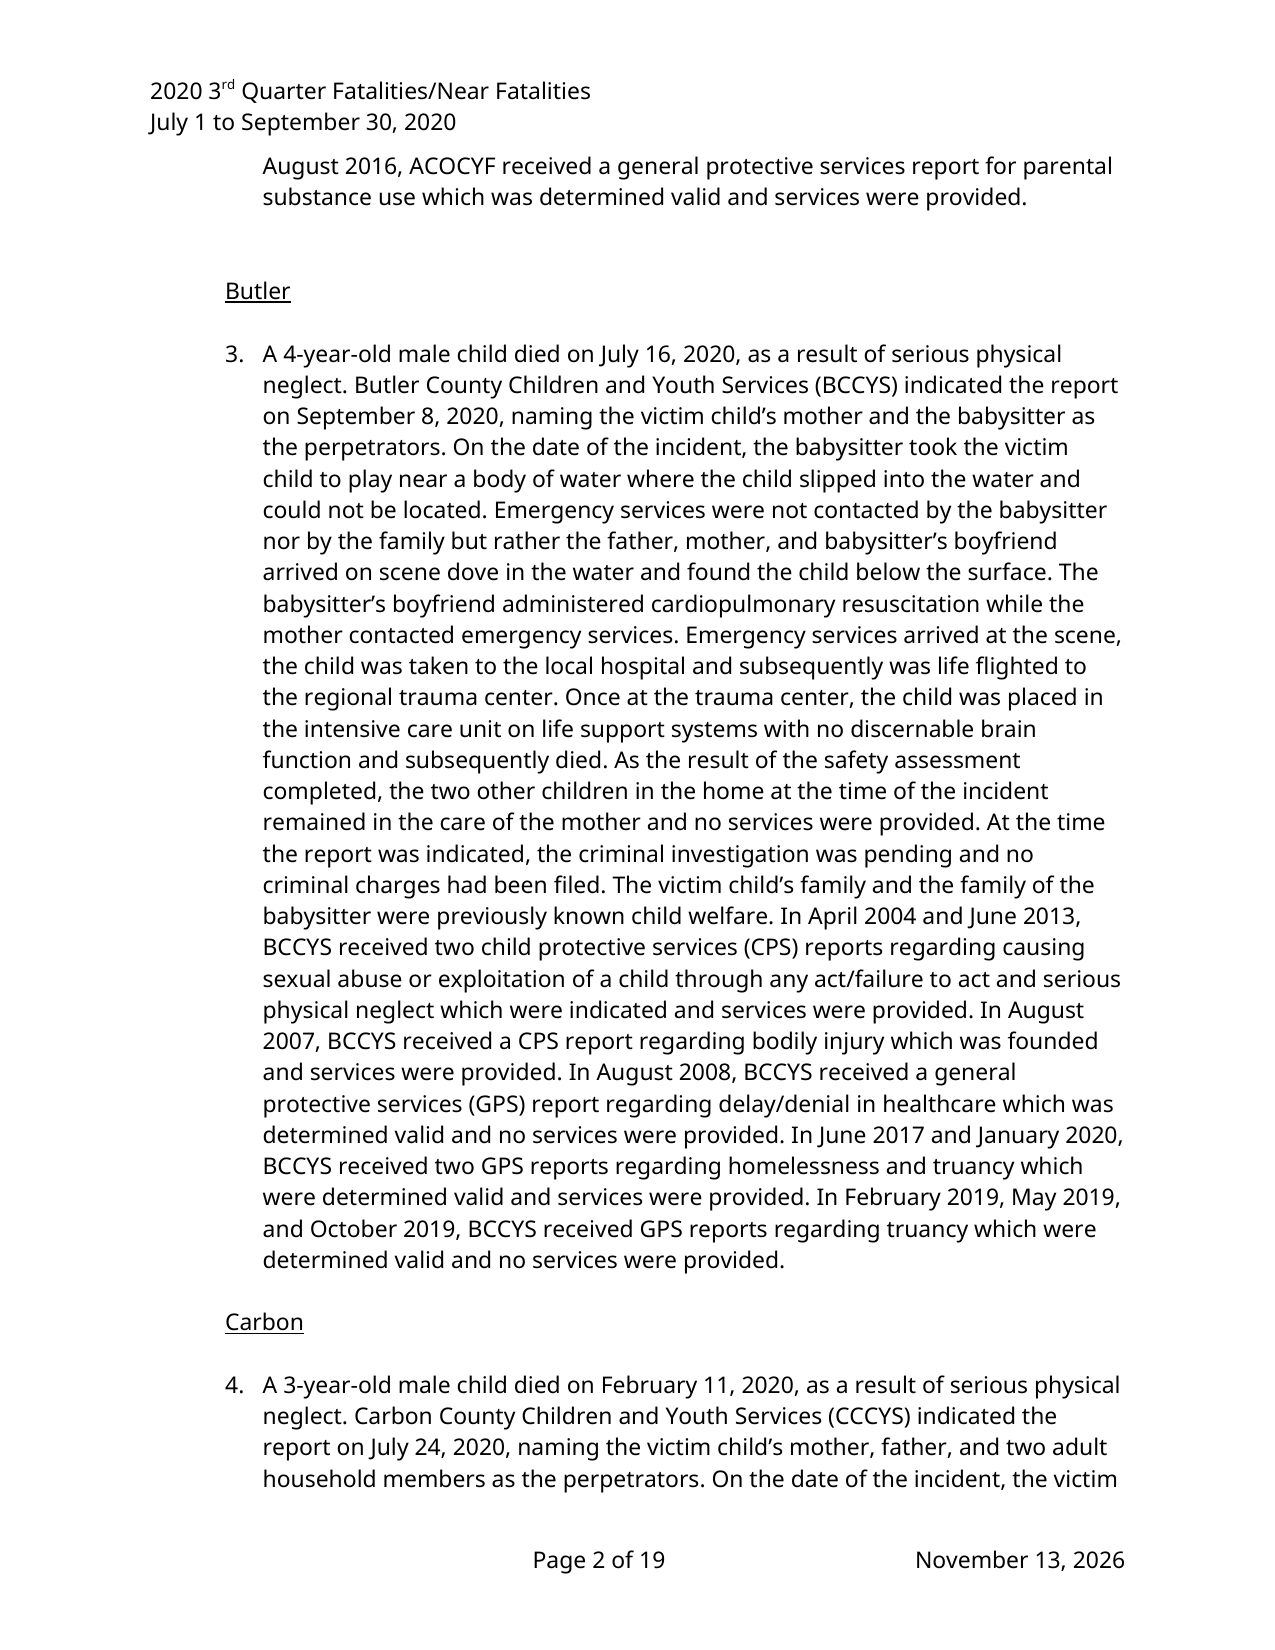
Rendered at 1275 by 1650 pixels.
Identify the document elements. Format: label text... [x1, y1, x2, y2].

text Carbon [225, 1306, 1125, 1337]
text Butler [150, 275, 1125, 306]
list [225, 1369, 1125, 1494]
list A 4-year-old male child died on July 16, 2020, as a result of serious physical neglect. Butler County Children and Youth Services (BCCYS) indicated the report on September 8, 2020, naming the victim child’s mother and the babysitter as the perpetrators. On the date of the incident, the babysitter took the victim child to play near a body of water where the child slipped into the water and could not be located. Emergency services were not contacted by the babysitter nor by the family but rather the father, mother, and babysitter’s boyfriend arrived on scene dove in the water and found the child below the surface. The babysitter’s boyfriend administered cardiopulmonary resuscitation while the mother contacted emergency services. Emergency services arrived at the scene, the child was taken to the local hospital and subsequently was life flighted to the regional trauma center. Once at the trauma center, the child was placed in the intensive care unit on life support systems with no discernable brain function and subsequently died. As the result of the safety assessment completed, the two other children in the home at the time of the incident remained in the care of the mother and no services were provided. At the time the report was indicated, the criminal investigation was pending and no criminal charges had been filed. The victim child’s family and the family of the babysitter were previously known child welfare. In April 2004 and June 2013, BCCYS received two child protective services (CPS) reports regarding causing sexual abuse or exploitation of a child through any act/failure to act and serious physical neglect which were indicated and services were provided. In August 2007, BCCYS received a CPS report regarding bodily injury which was founded and services were provided. In August 2008, BCCYS received a general protective services (GPS) report regarding delay/denial in healthcare which was determined valid and no services were provided. In June 2017 and January 2020, BCCYS received two GPS reports regarding homelessness and truancy which were determined valid and services were provided. In February 2019, May 2019, and October 2019, BCCYS received GPS reports regarding truancy which were determined valid and no services were provided. [225, 337, 1125, 1275]
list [225, 150, 1125, 212]
